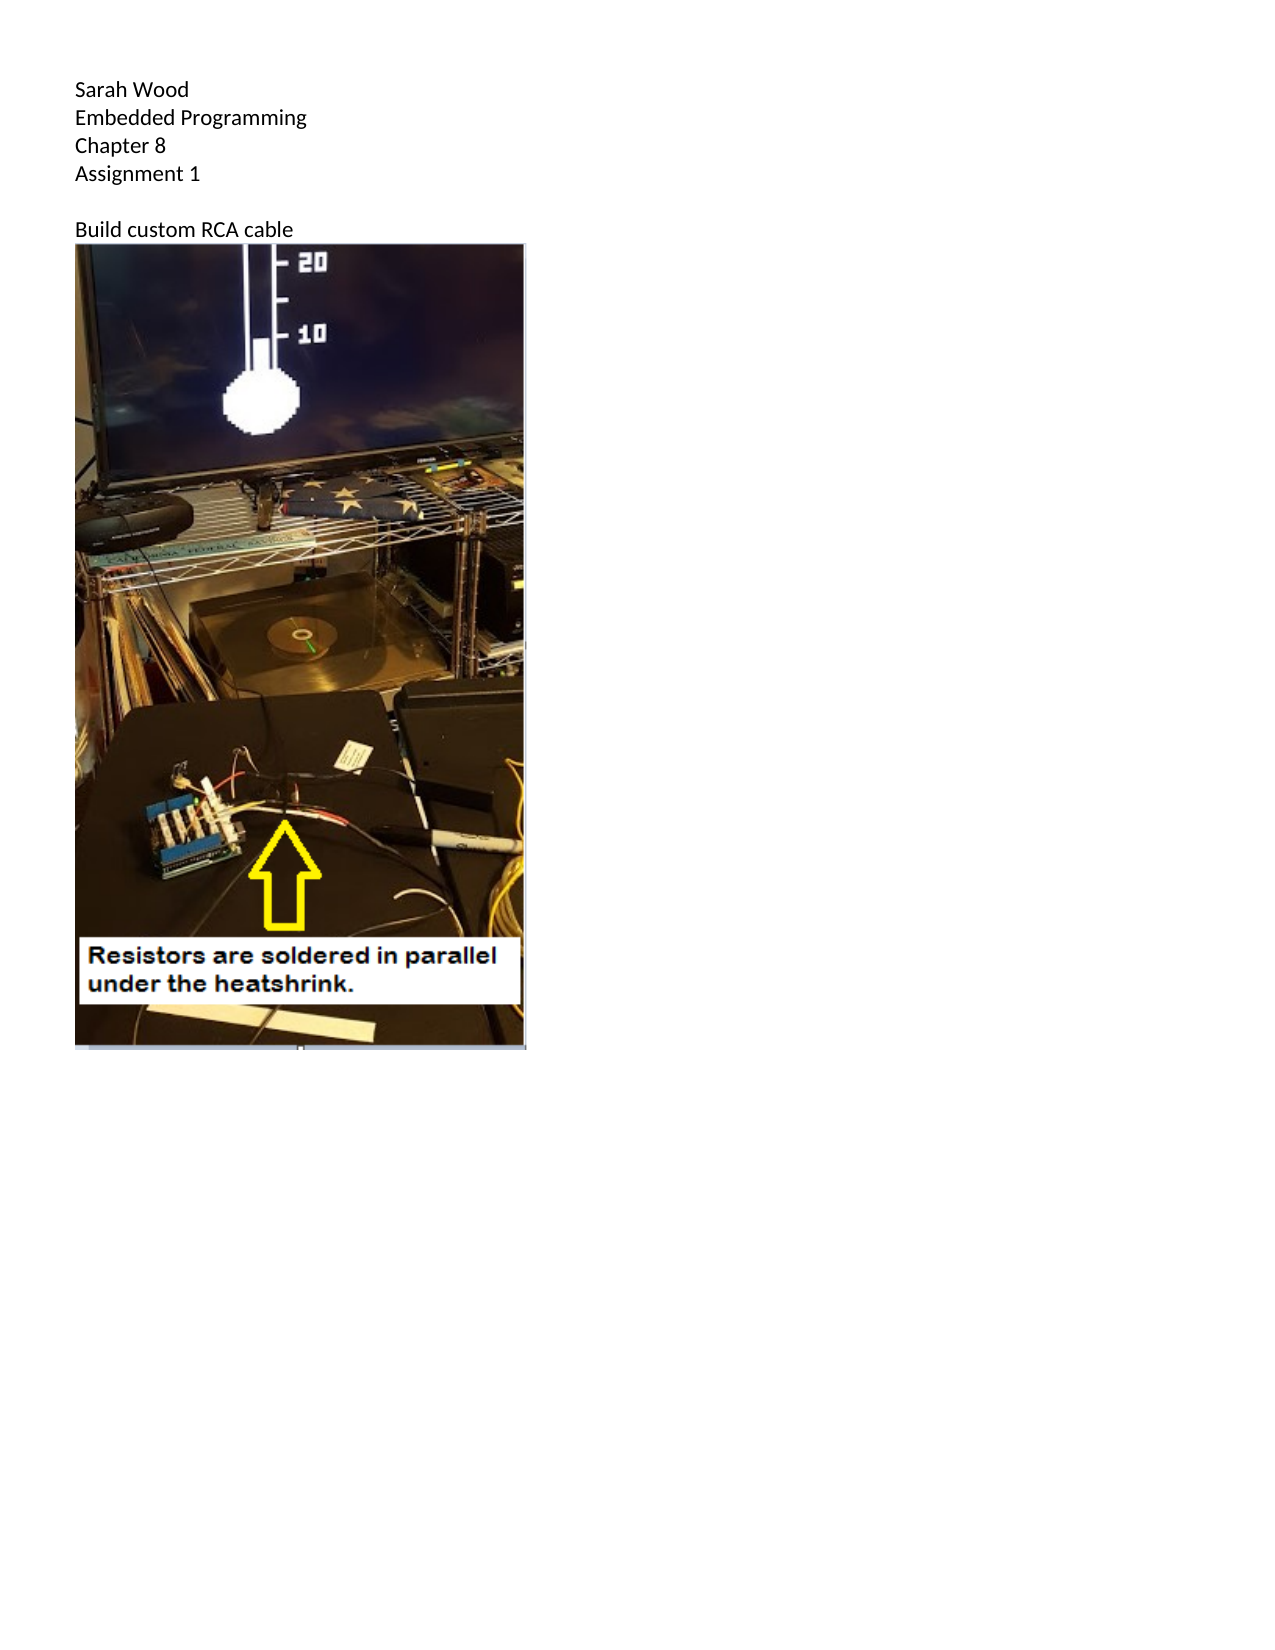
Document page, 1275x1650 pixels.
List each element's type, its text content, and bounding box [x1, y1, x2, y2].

text Build custom RCA cable [75, 215, 1200, 243]
picture [75, 243, 527, 1050]
text Assignment 1 [75, 159, 1200, 187]
text Embedded Programming [75, 103, 1200, 131]
text Chapter 8 [75, 131, 1200, 159]
text Sarah Wood [75, 75, 1200, 103]
